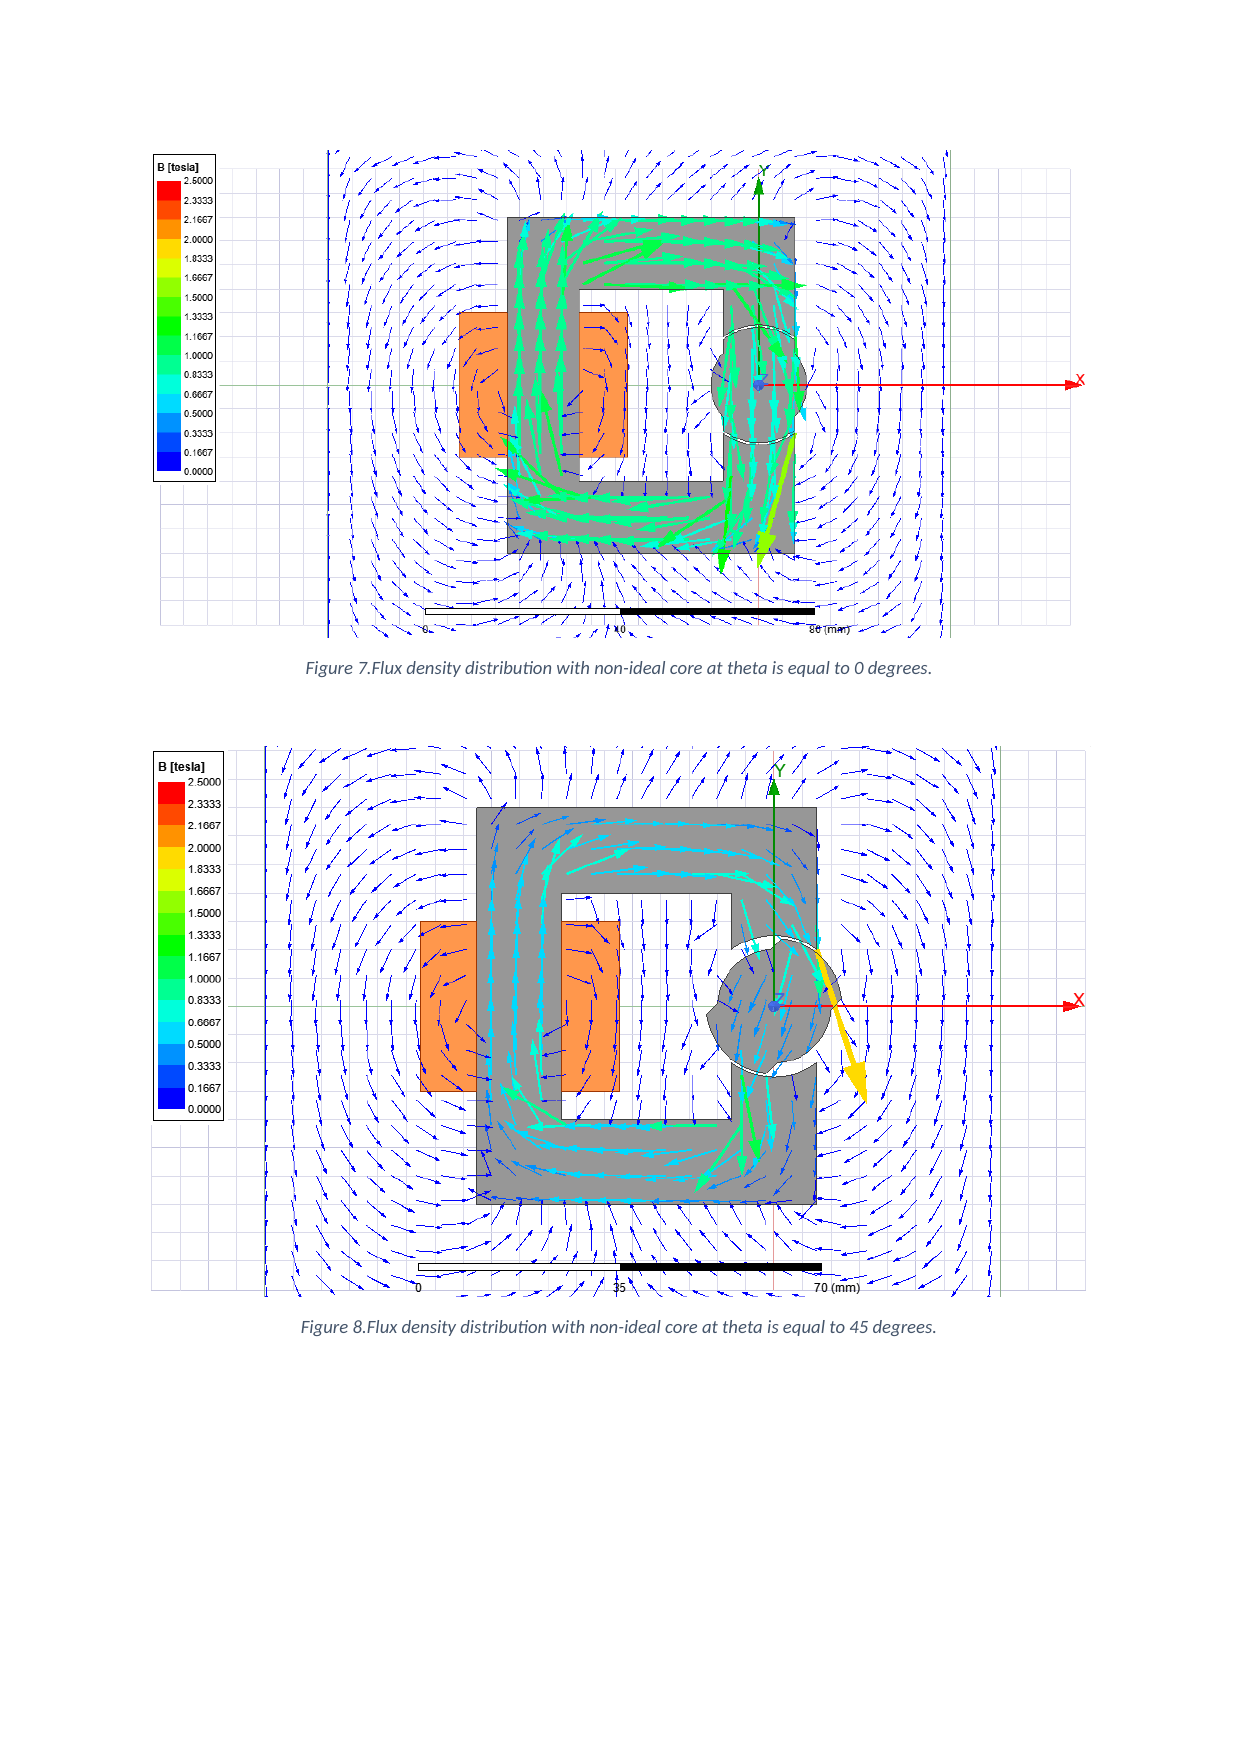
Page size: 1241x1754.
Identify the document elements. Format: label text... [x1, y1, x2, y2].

picture [150, 746, 1091, 1297]
picture [150, 150, 1091, 638]
